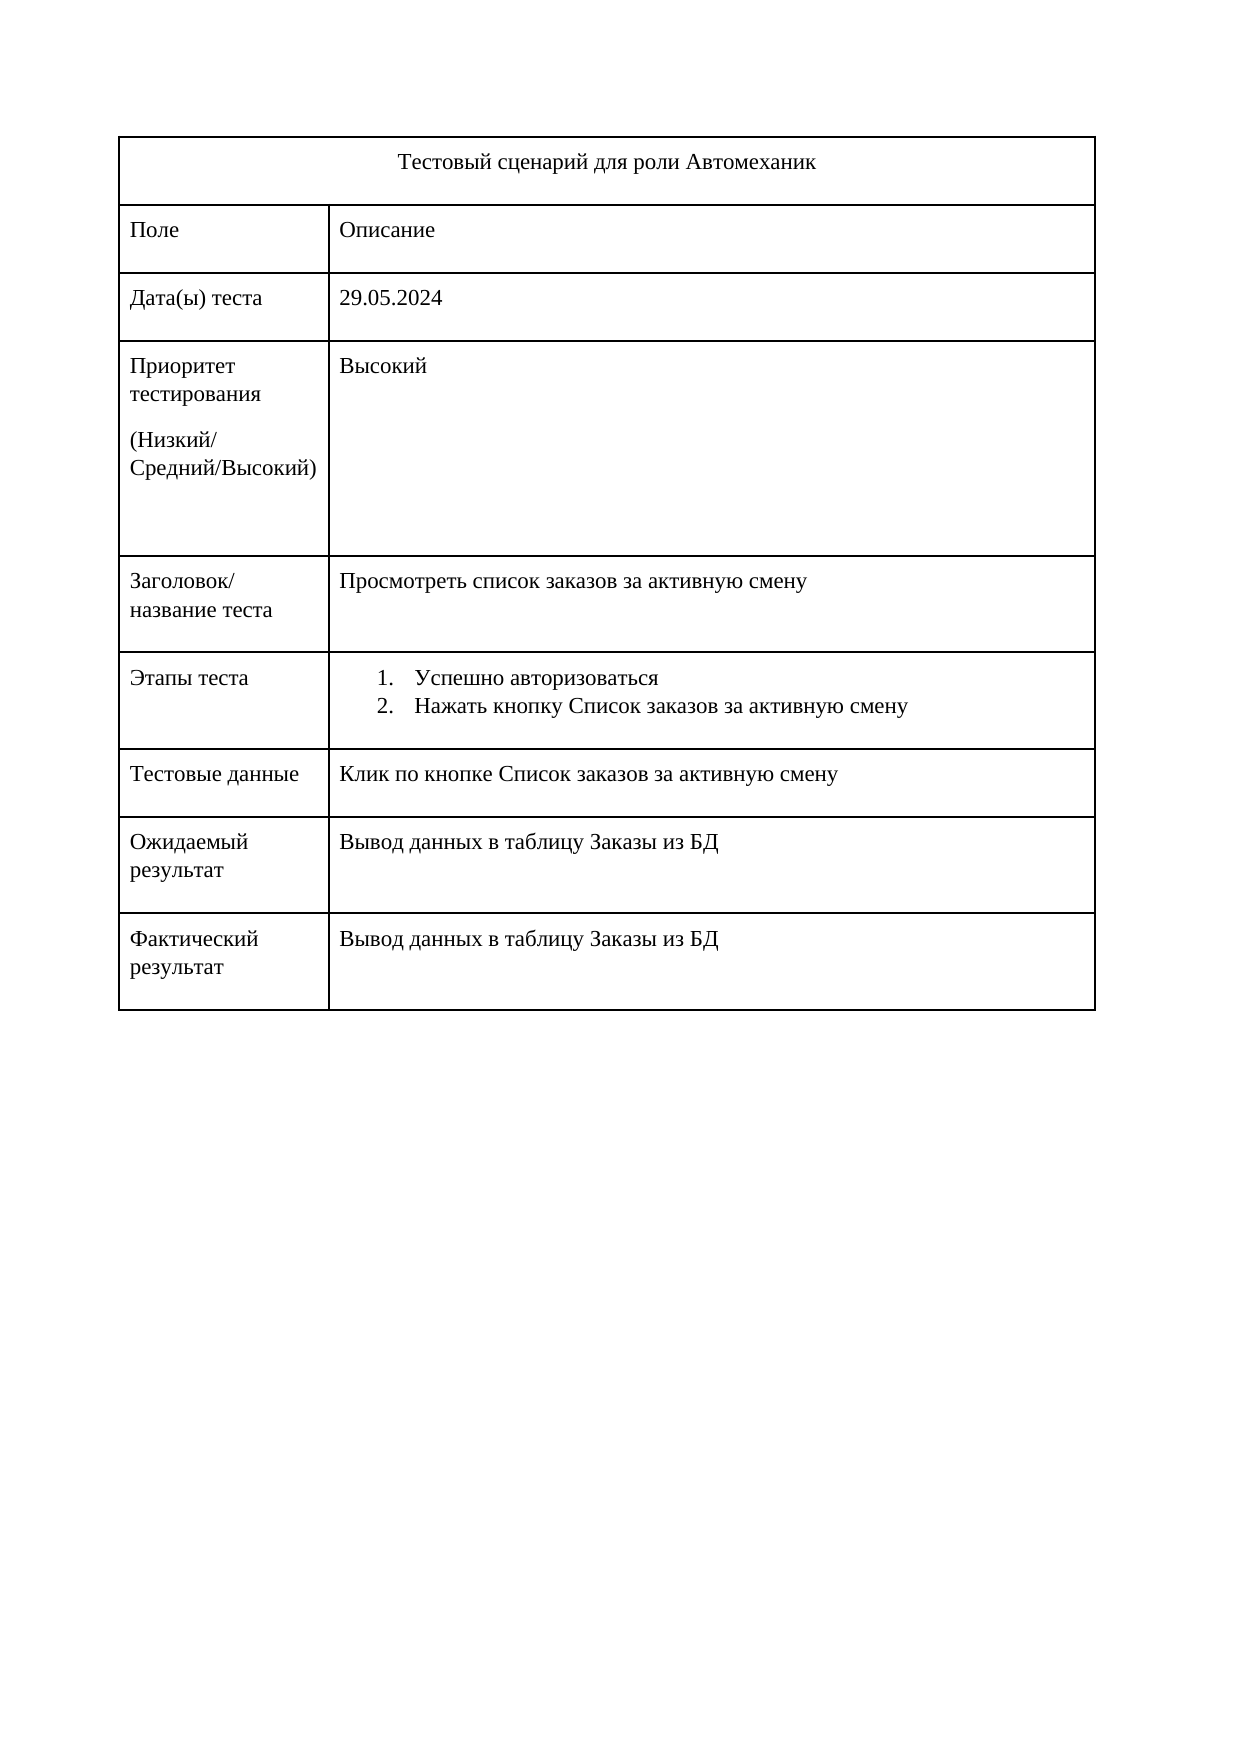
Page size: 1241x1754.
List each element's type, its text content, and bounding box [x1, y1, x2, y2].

table_cell Просмотреть список заказов за активную смену [330, 557, 1094, 651]
table_cell Вывод данных в таблицу Заказы из БД [330, 914, 1094, 1008]
table_cell Высокий [330, 342, 1094, 555]
table_cell Клик по кнопке Список заказов за активную смену [330, 750, 1094, 816]
table_cell Ожидаемый результат [120, 818, 328, 912]
table_cell Заголовок/название теста [120, 557, 328, 651]
table_cell Тестовые данные [120, 750, 328, 816]
table_cell Описание [330, 206, 1094, 272]
table_cell Успешно авторизоваться Нажать кнопку Список заказов за активную смену [330, 653, 1094, 748]
table_header Тестовый сценарий для роли Автомеханик [120, 138, 1094, 203]
table_cell 29.05.2024 [330, 274, 1094, 339]
table_cell Фактический результат [120, 914, 328, 1008]
table_cell Приоритет тестирования (Низкий/Средний/Высокий) [120, 342, 328, 555]
table_cell Этапы теста [120, 653, 328, 748]
table_cell Вывод данных в таблицу Заказы из БД [330, 818, 1094, 912]
table_cell Поле [120, 206, 328, 272]
table_cell Дата(ы) теста [120, 274, 328, 339]
